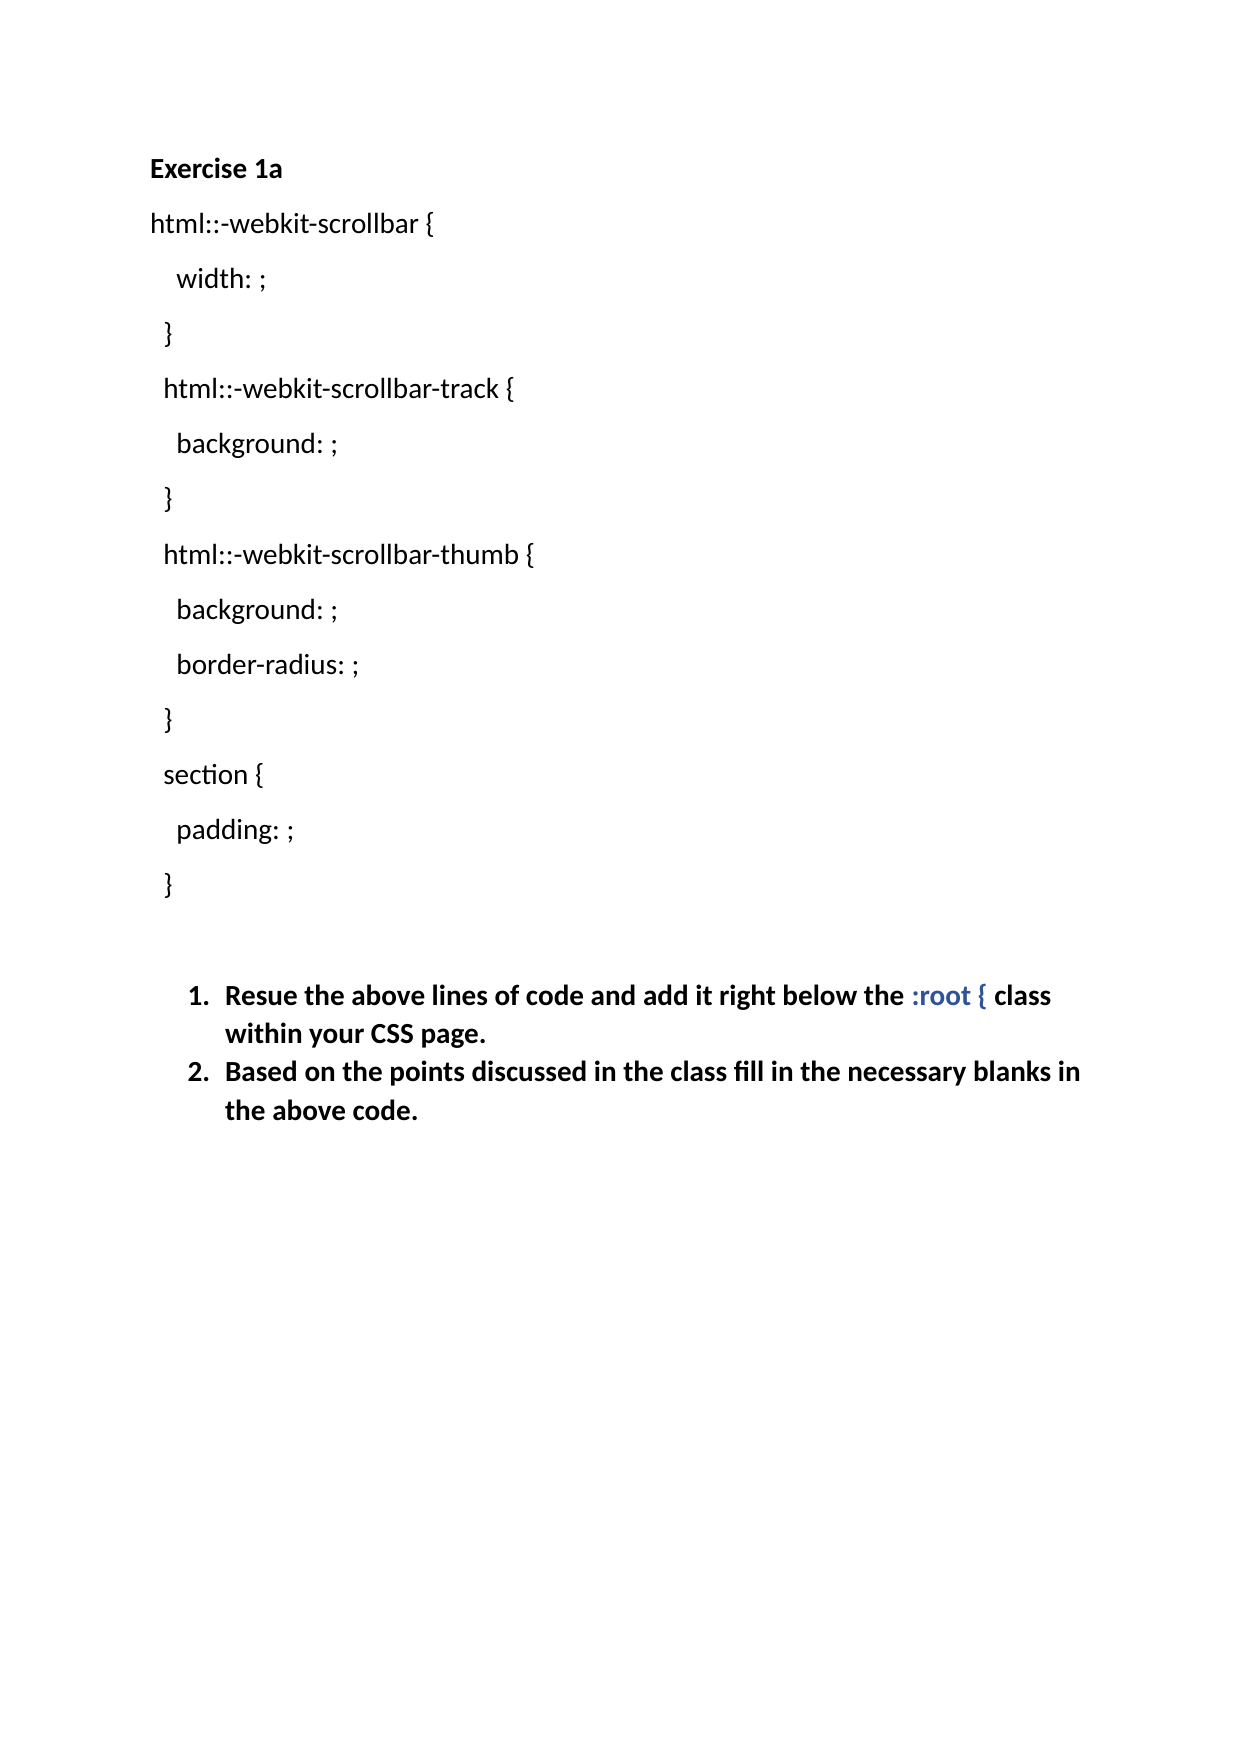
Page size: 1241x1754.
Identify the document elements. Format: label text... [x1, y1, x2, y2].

list Resue the above lines of code and add it right below the :root { class within your CSS page. [187, 977, 1090, 1051]
text Exercise 1a [150, 150, 1090, 186]
text } [150, 701, 1090, 737]
text section { [150, 756, 1090, 792]
text padding: ; [150, 811, 1090, 847]
list Based on the points discussed in the class fill in the necessary blanks in the above code. [187, 1053, 1090, 1127]
text background: ; [150, 591, 1090, 626]
text } [150, 481, 1090, 516]
text html::-webkit-scrollbar { [150, 205, 1090, 241]
text border-radius: ; [150, 646, 1090, 682]
text width: ; [150, 260, 1090, 296]
text html::-webkit-scrollbar-thumb { [150, 536, 1090, 571]
text } [150, 315, 1090, 351]
text html::-webkit-scrollbar-track { [150, 370, 1090, 406]
text background: ; [150, 426, 1090, 461]
text } [150, 866, 1090, 902]
